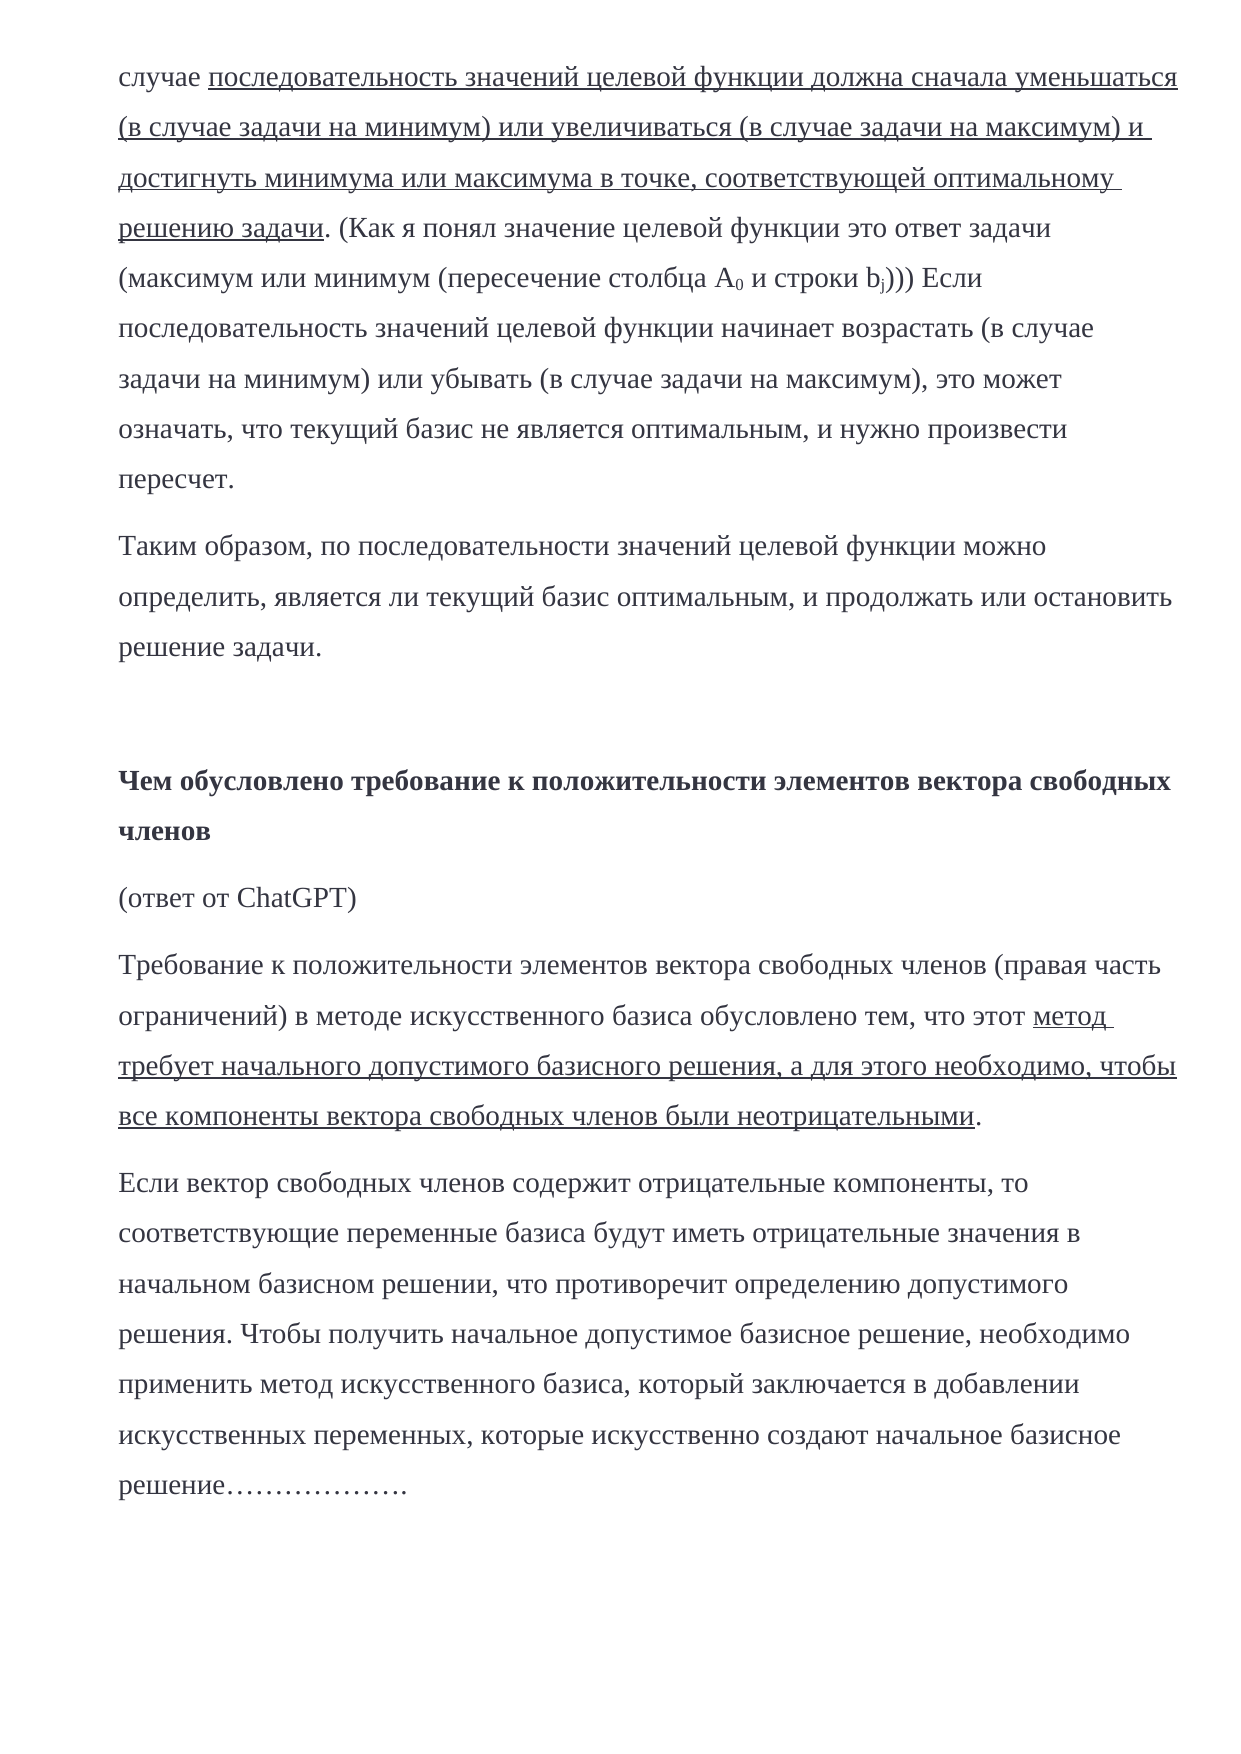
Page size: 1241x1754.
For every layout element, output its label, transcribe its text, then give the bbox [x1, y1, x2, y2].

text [118, 59, 1181, 495]
text Если вектор свободных членов содержит отрицательные компоненты, то соответствующие переменные базиса будут иметь отрицательные значения в начальном базисном решении, что противоречит определению допустимого решения. Чтобы получить начальное допустимое базисное решение, необходимо применить метод искусственного базиса, который заключается в добавлении искусственных переменных, которые искусственно создают начальное базисное решение………………. [118, 1165, 1181, 1501]
text Чем обусловлено требование к положительности элементов вектора свободных членов [118, 763, 1181, 847]
text Таким образом, по последовательности значений целевой функции можно определить, является ли текущий базис оптимальным, и продолжать или остановить решение задачи. [118, 528, 1181, 663]
text (ответ от ChatGPT) [118, 880, 1181, 914]
text Требование к положительности элементов вектора свободных членов (правая часть ограничений) в методе искусственного базиса обусловлено тем, что этот метод требует начального допустимого базисного решения, а для этого необходимо, чтобы все компоненты вектора свободных членов были неотрицательными. [118, 947, 1181, 1132]
